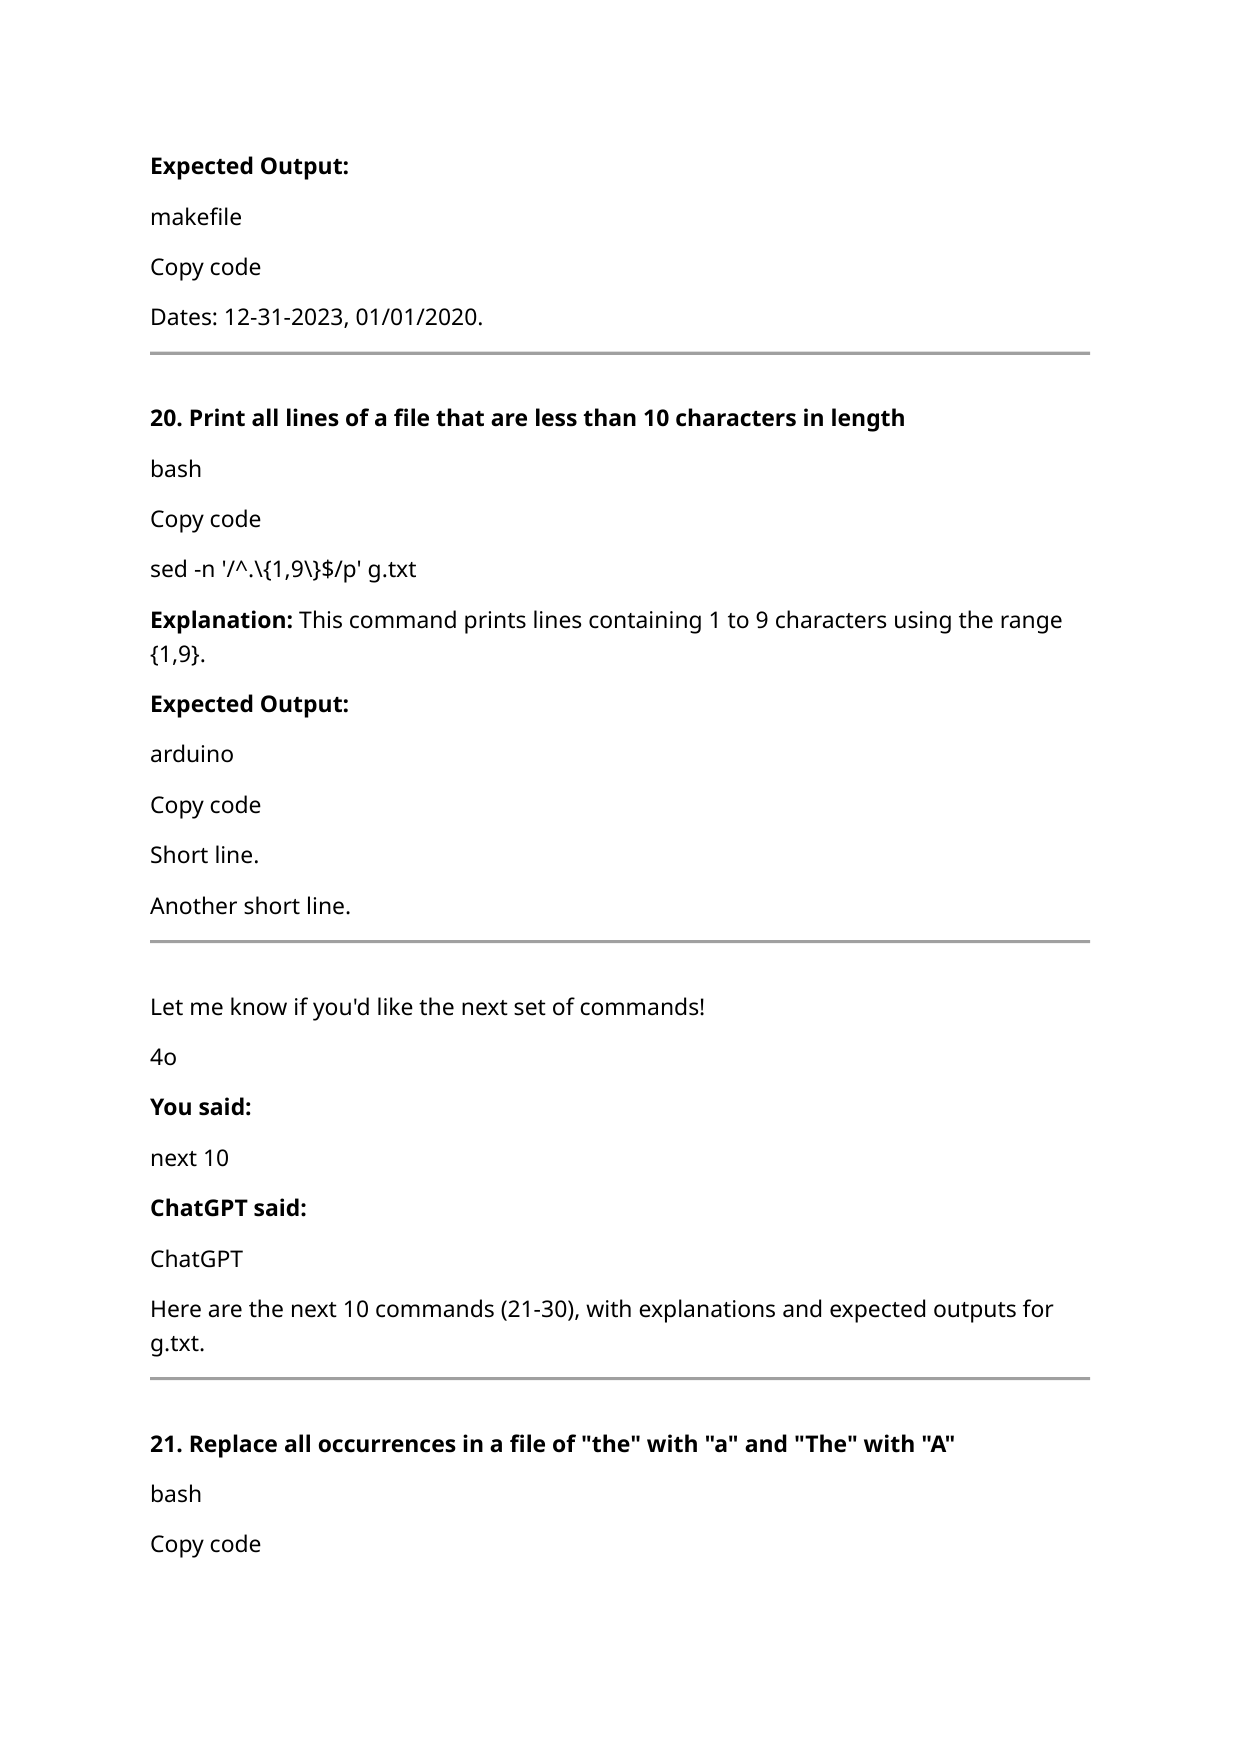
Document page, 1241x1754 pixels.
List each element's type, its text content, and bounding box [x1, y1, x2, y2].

text next 10 [150, 1142, 1090, 1173]
text Copy code [150, 1528, 1090, 1559]
text Short line. [150, 839, 1090, 870]
text Explanation: This command prints lines containing 1 to 9 characters using the range {1,9}. [150, 604, 1090, 669]
text Dates: 12-31-2023, 01/01/2020. [150, 301, 1090, 332]
text bash [150, 1478, 1090, 1509]
text Here are the next 10 commands (21-30), with explanations and expected outputs for g.txt. [150, 1293, 1090, 1358]
text 4o [150, 1041, 1090, 1072]
text Expected Output: [150, 688, 1090, 719]
text bash [150, 452, 1090, 484]
text makefile [150, 200, 1090, 232]
text Copy code [150, 503, 1090, 534]
text ChatGPT [150, 1242, 1090, 1274]
text Copy code [150, 251, 1090, 282]
text Let me know if you'd like the next set of commands! [150, 990, 1090, 1022]
text Copy code [150, 789, 1090, 820]
text Expected Output: [150, 150, 1090, 181]
text Another short line. [150, 889, 1090, 921]
text ChatGPT said: [150, 1192, 1090, 1223]
text 20. Print all lines of a file that are less than 10 characters in length [150, 402, 1090, 433]
text 21. Replace all occurrences in a file of "the" with "a" and "The" with "A" [150, 1427, 1090, 1459]
text You said: [150, 1091, 1090, 1122]
text sed -n '/^.\{1,9\}$/p' g.txt [150, 553, 1090, 584]
text arduino [150, 738, 1090, 769]
